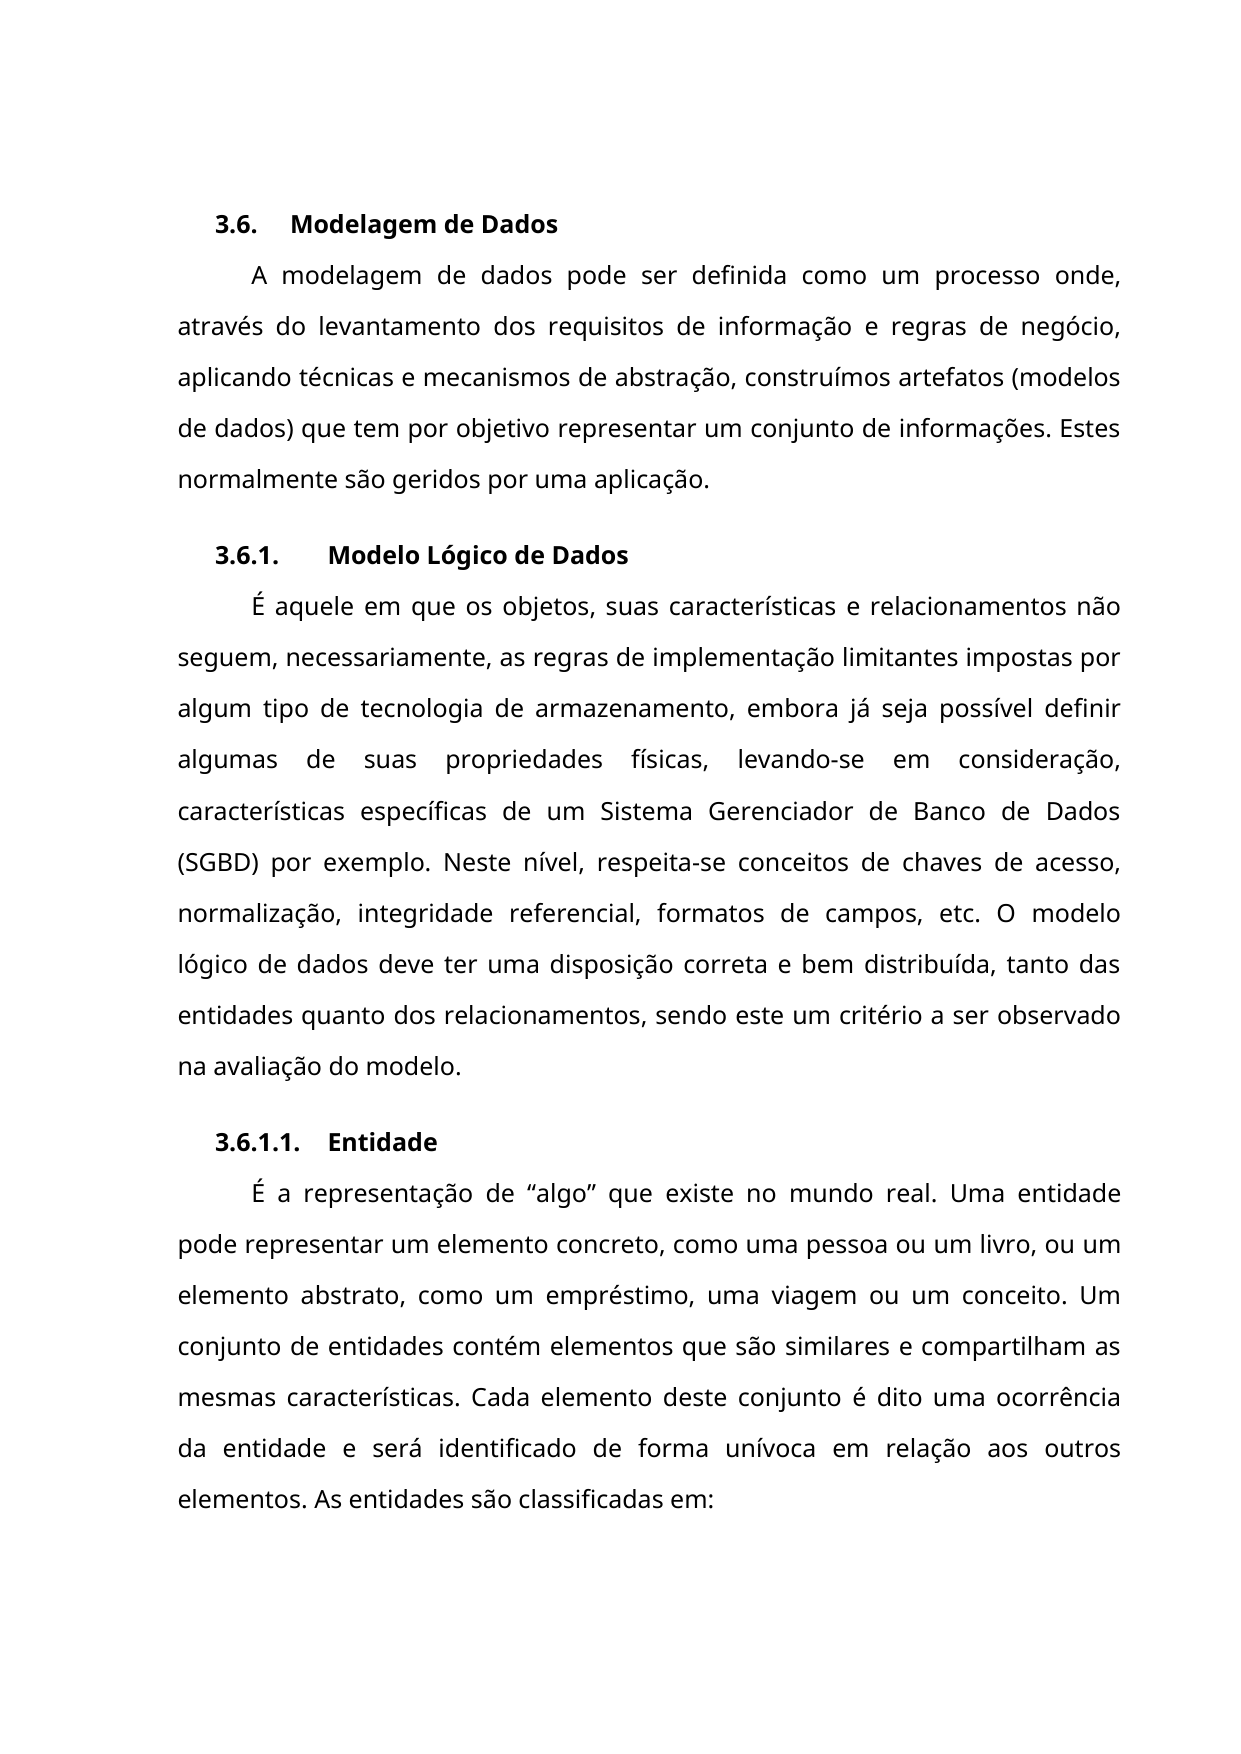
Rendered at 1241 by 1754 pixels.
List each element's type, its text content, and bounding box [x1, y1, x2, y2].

subtitle Entidade [215, 1124, 1122, 1158]
subtitle Modelo Lógico de Dados [215, 538, 1122, 572]
subtitle Modelagem de Dados [215, 207, 1122, 241]
text É a representação de “algo” que existe no mundo real. Uma entidade pode representar um elemento concreto, como uma pessoa ou um livro, ou um elemento abstrato, como um empréstimo, uma viagem ou um conceito. Um conjunto de entidades contém elementos que são similares e compartilham as mesmas características. Cada elemento deste conjunto é dito uma ocorrência da entidade e será identificado de forma unívoca em relação aos outros elementos. As entidades são classificadas em: [177, 1176, 1122, 1516]
text A modelagem de dados pode ser definida como um processo onde, através do levantamento dos requisitos de informação e regras de negócio, aplicando técnicas e mecanismos de abstração, construímos artefatos (modelos de dados) que tem por objetivo representar um conjunto de informações. Estes normalmente são geridos por uma aplicação. [177, 258, 1122, 496]
text É aquele em que os objetos, suas características e relacionamentos não seguem, necessariamente, as regras de implementação limitantes impostas por algum tipo de tecnologia de armazenamento, embora já seja possível definir algumas de suas propriedades físicas, levando-se em consideração, características específicas de um Sistema Gerenciador de Banco de Dados (SGBD) por exemplo. Neste nível, respeita-se conceitos de chaves de acesso, normalização, integridade referencial, formatos de campos, etc. O modelo lógico de dados deve ter uma disposição correta e bem distribuída, tanto das entidades quanto dos relacionamentos, sendo este um critério a ser observado na avaliação do modelo. [177, 589, 1122, 1082]
